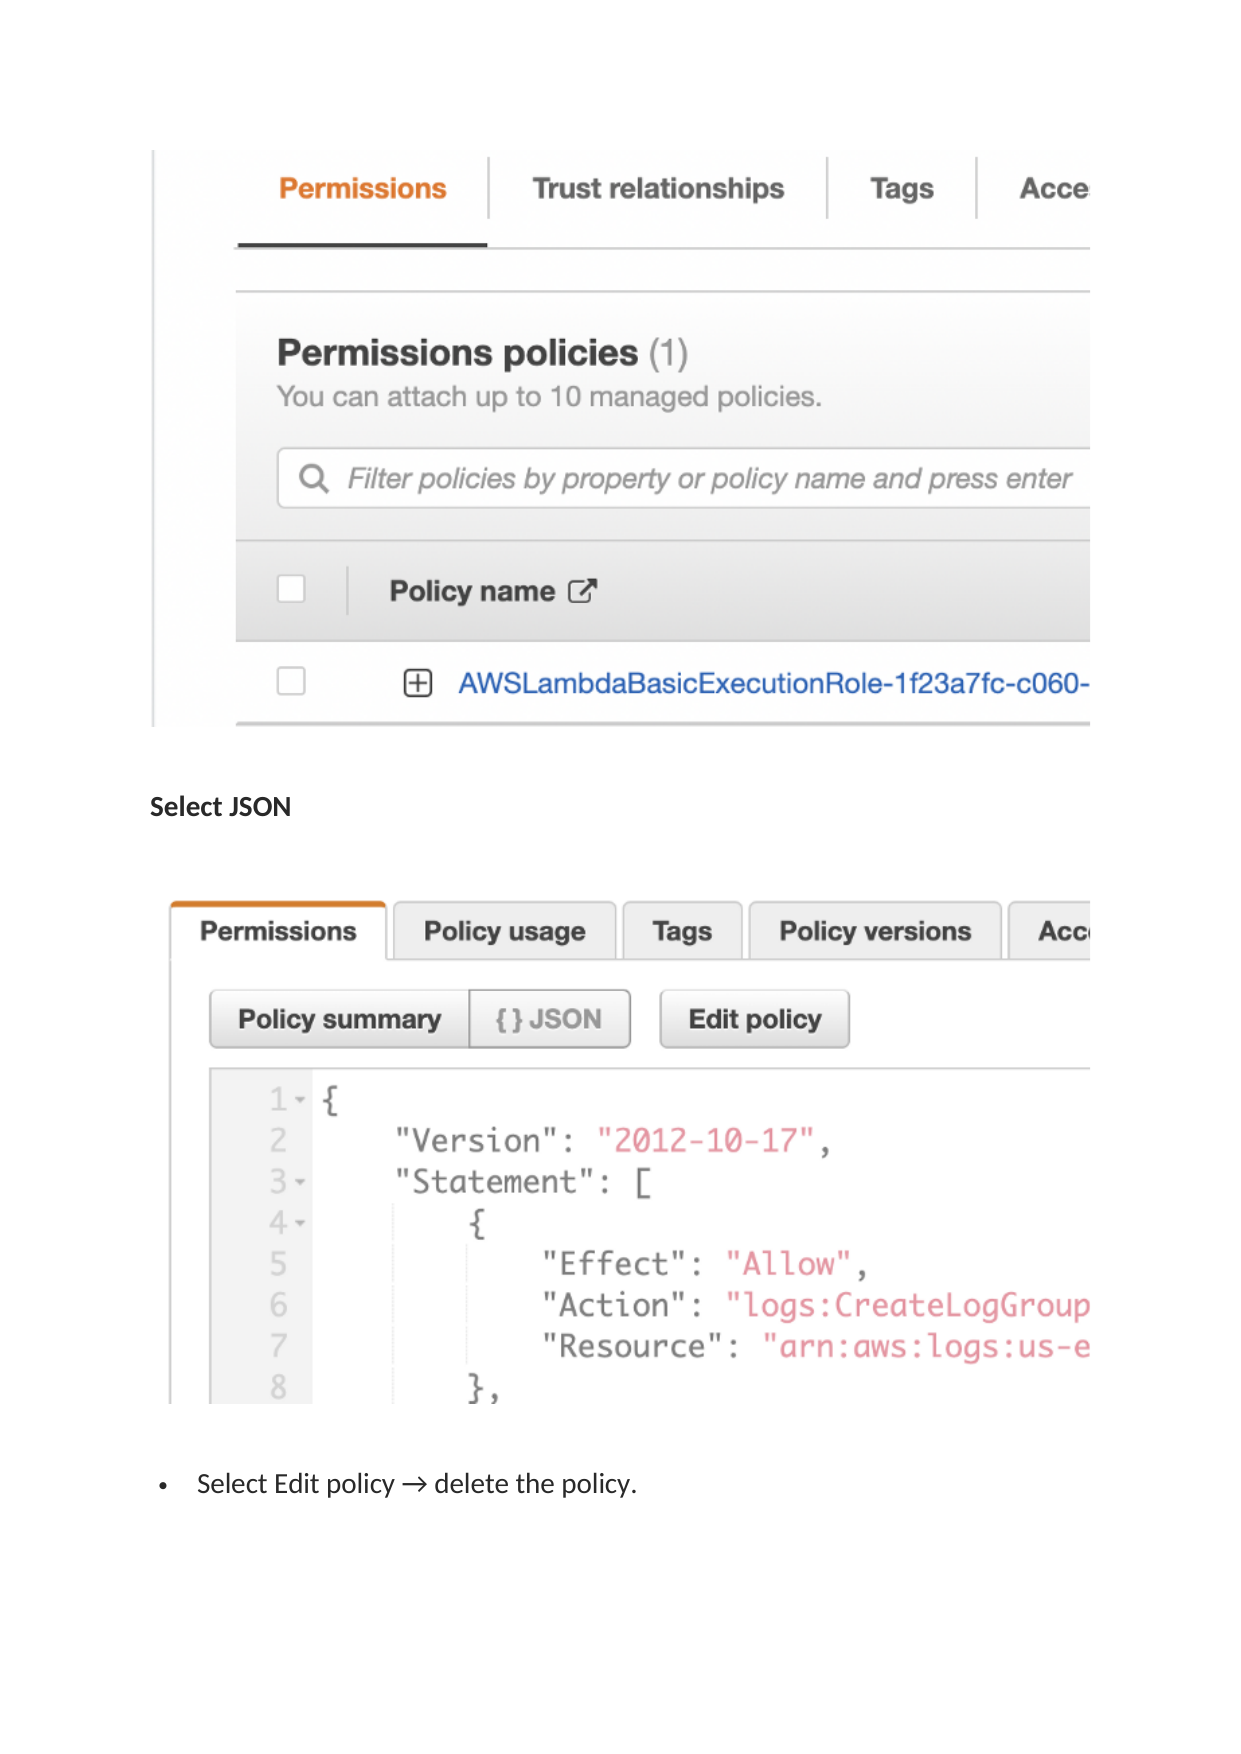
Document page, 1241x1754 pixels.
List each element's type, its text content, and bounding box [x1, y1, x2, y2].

list Select Edit policy → delete the policy. [159, 1457, 1090, 1501]
picture [150, 150, 1091, 727]
picture [150, 882, 1091, 1404]
subtitle Select JSON [150, 786, 1090, 823]
